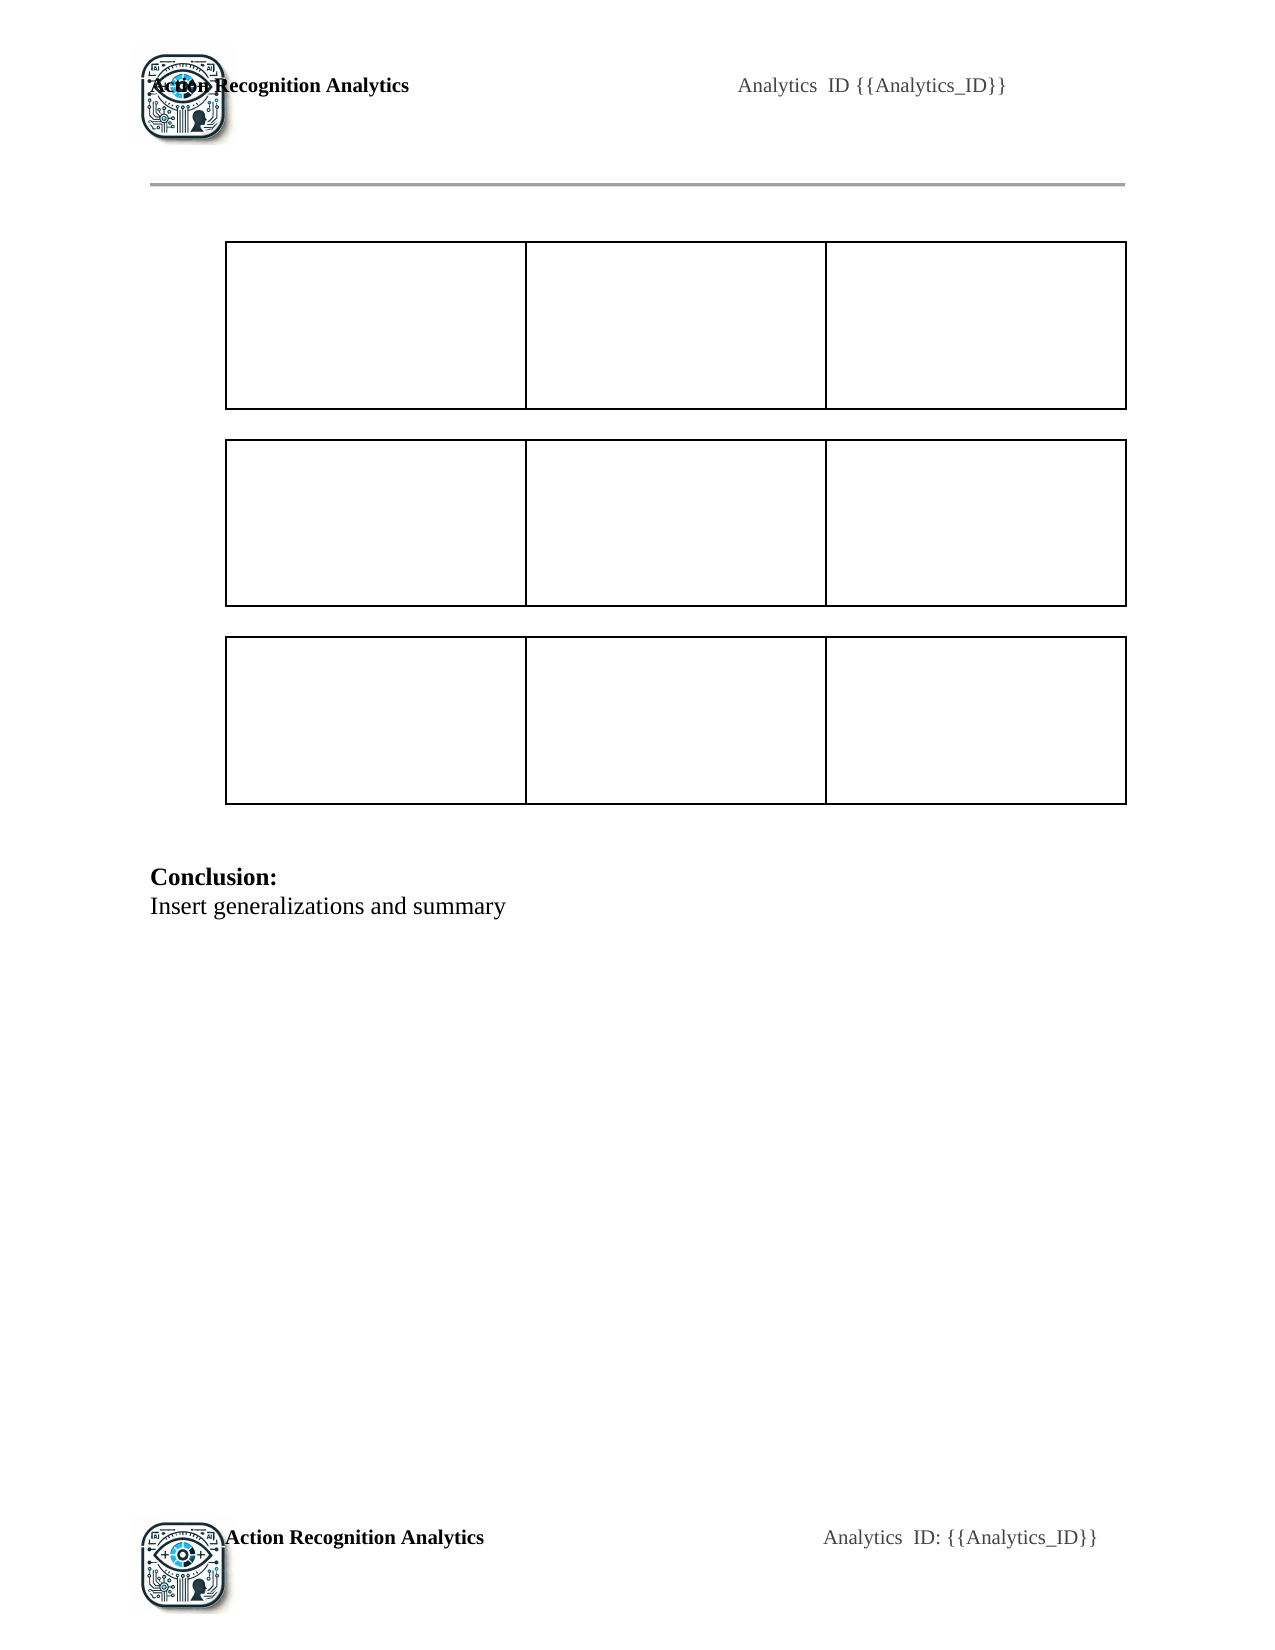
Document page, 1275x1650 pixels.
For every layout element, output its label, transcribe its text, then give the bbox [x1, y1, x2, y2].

table_header [227, 441, 525, 605]
table_header [527, 638, 825, 803]
table_header [227, 243, 525, 408]
table_header [527, 441, 825, 605]
table_header [527, 243, 825, 408]
table_header [827, 441, 1125, 605]
table_header [827, 638, 1125, 803]
text Insert generalizations and summary [150, 891, 1125, 920]
picture [129, 46, 237, 145]
text Conclusion: [150, 862, 1125, 891]
picture [129, 1514, 237, 1614]
table_header [227, 638, 525, 803]
table_header [827, 243, 1125, 408]
